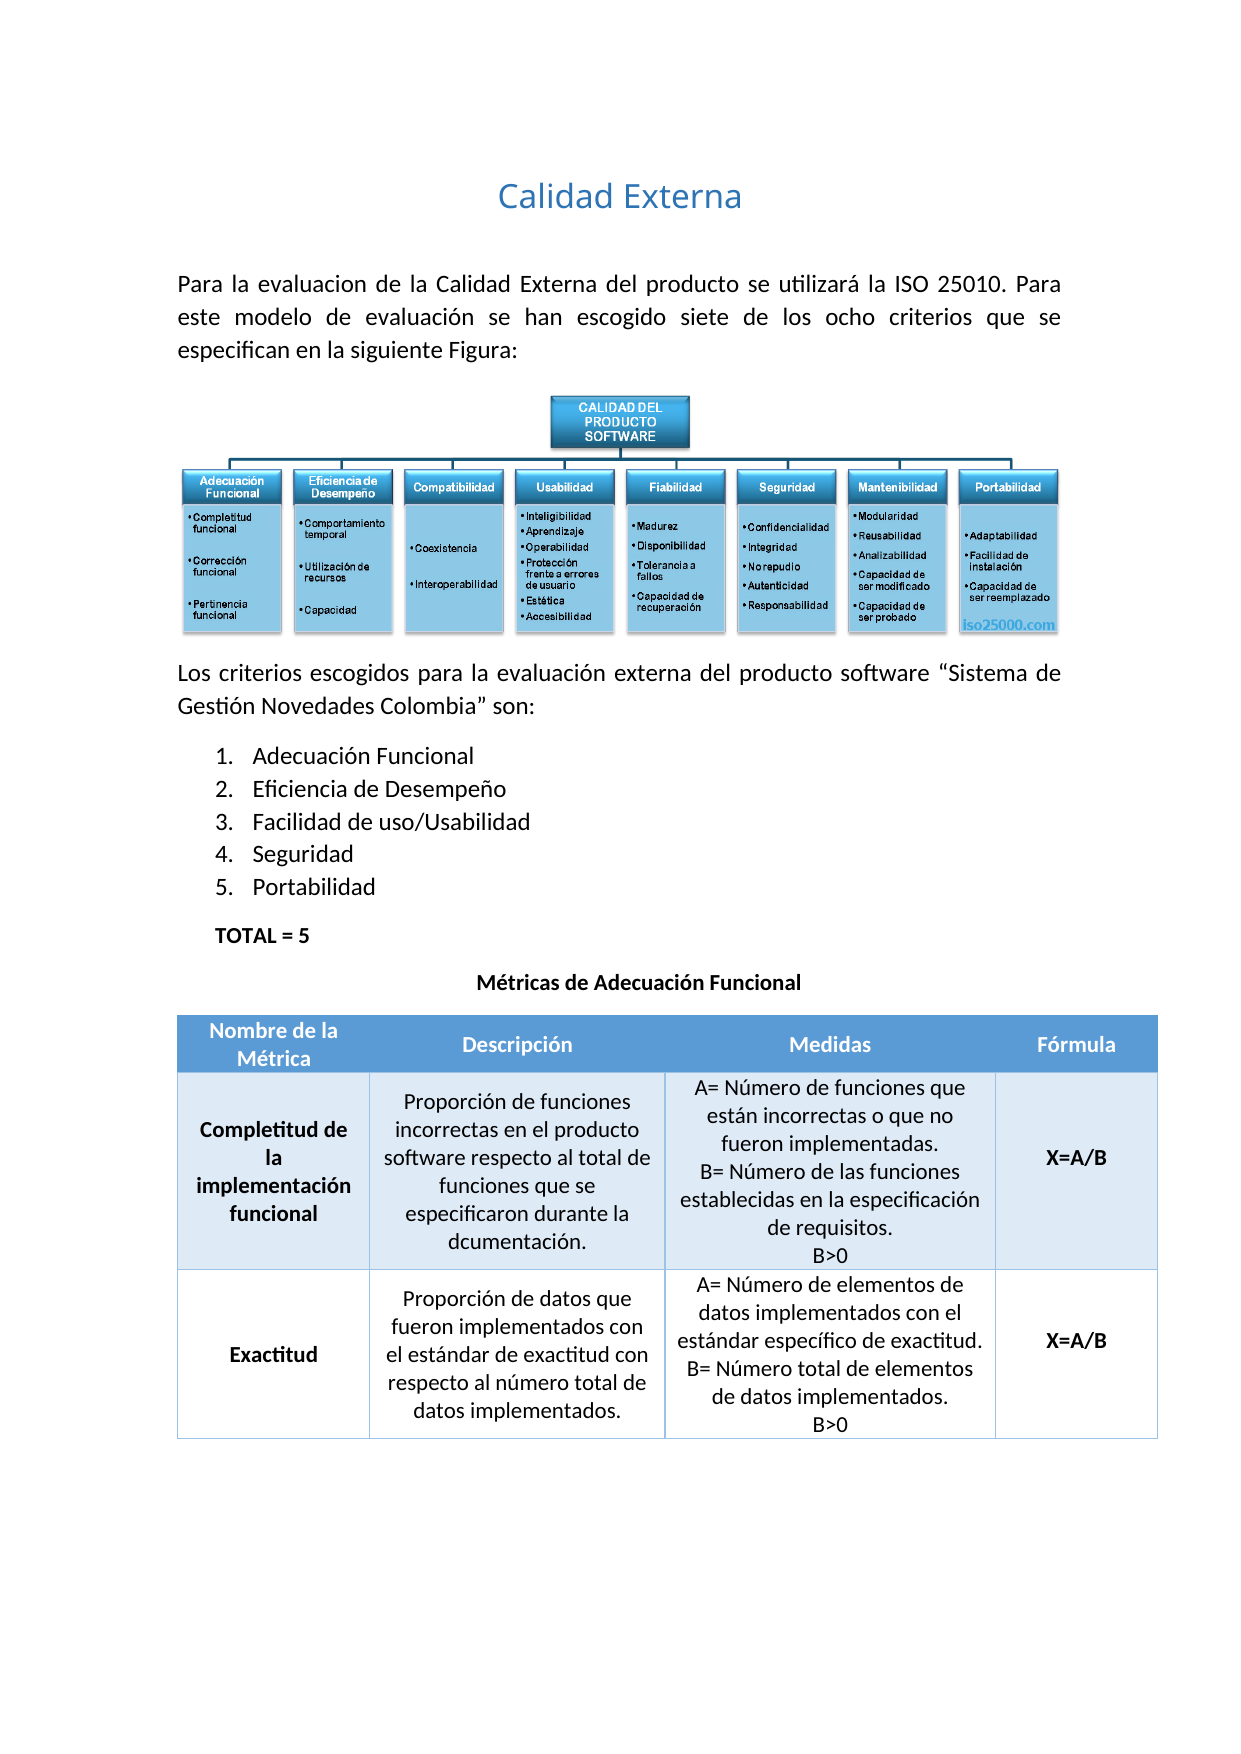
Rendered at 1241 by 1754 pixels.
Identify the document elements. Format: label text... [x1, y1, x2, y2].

list Seguridad [215, 839, 1063, 869]
subtitle Calidad Externa [177, 173, 1063, 218]
table_cell Completitud de la implementación funcional [178, 1073, 369, 1269]
text TOTAL = 5 [215, 921, 1063, 949]
table_cell Exactitud [178, 1270, 369, 1438]
list Adecuación Funcional [215, 740, 1063, 770]
list Eficiencia de Desempeño [215, 773, 1063, 803]
list Portabilidad [215, 872, 1063, 902]
table_header Descripción [370, 1016, 664, 1072]
table_cell A= Número de elementos de datos implementados con el estándar específico de exactitud. B= Número total de elementos de datos implementados. B>0 [666, 1270, 995, 1438]
table_header Fórmula [996, 1016, 1157, 1072]
picture [177, 383, 1063, 639]
text Métricas de Adecuación Funcional [215, 968, 1063, 996]
table_cell Proporción de funciones incorrectas en el producto software respecto al total de funciones que se especificaron durante la dcumentación. [370, 1073, 664, 1269]
table_header Nombre de la Métrica [178, 1016, 369, 1072]
table_cell A= Número de funciones que están incorrectas o que no fueron implementadas. B= Número de las funciones establecidas en la especificación de requisitos. B>0 [666, 1073, 995, 1269]
table_header Medidas [666, 1016, 995, 1072]
text Para la evaluacion de la Calidad Externa del producto se utilizará la ISO 25010. Para este modelo de evaluación se han escogido siete de los ocho criterios que se especifican en la siguiente Figura: [177, 268, 1063, 365]
table_cell Proporción de datos que fueron implementados con el estándar de exactitud con respecto al número total de datos implementados. [370, 1270, 664, 1438]
text Los criterios escogidos para la evaluación externa del producto software “Sistema de Gestión Novedades Colombia” son: [177, 657, 1063, 721]
table_cell X=A/B [996, 1073, 1157, 1269]
list Facilidad de uso/Usabilidad [215, 806, 1063, 836]
table_cell X=A/B [996, 1270, 1157, 1438]
